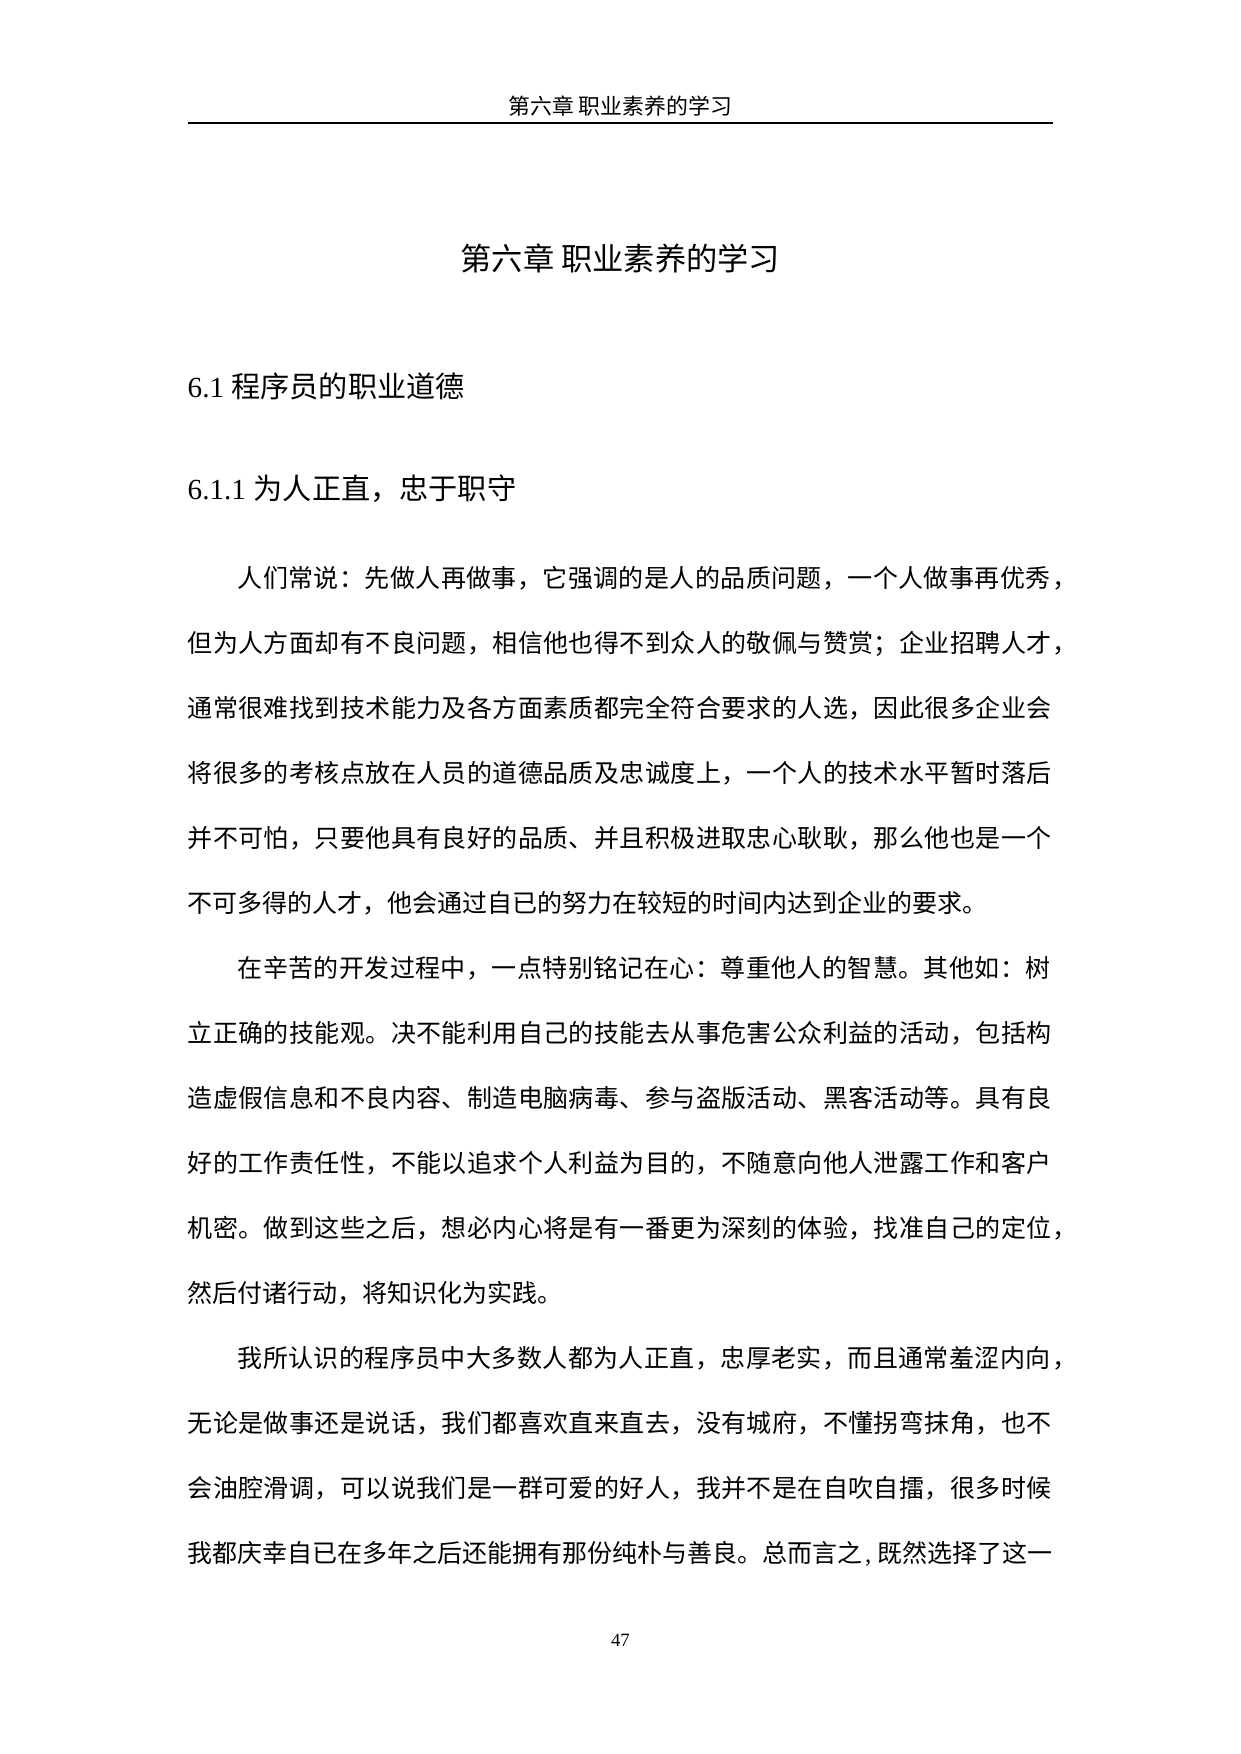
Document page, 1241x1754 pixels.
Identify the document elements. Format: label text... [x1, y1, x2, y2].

text 第六章 职业素养的学习 [187, 224, 1053, 289]
text 人们常说：先做人再做事，它强调的是人的品质问题，一个人做事再优秀，但为人方面却有不良问题，相信他也得不到众人的敬佩与赞赏；企业招聘人才，通常很难找到技术能力及各方面素质都完全符合要求的人选，因此很多企业会将很多的考核点放在人员的道德品质及忠诚度上，一个人的技术水平暂时落后并不可怕，只要他具有良好的品质、并且积极进取忠心耿耿，那么他也是一个不可多得的人才，他会通过自已的努力在较短的时间内达到企业的要求。 [187, 544, 1053, 934]
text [187, 1324, 1053, 1584]
text 在辛苦的开发过程中，一点特别铭记在心：尊重他人的智慧。其他如：树立正确的技能观。决不能利用自己的技能去从事危害公众利益的活动，包括构造虚假信息和不良内容、制造电脑病毒、参与盗版活动、黑客活动等。具有良好的工作责任性，不能以追求个人利益为目的，不随意向他人泄露工作和客户机密。做到这些之后，想必内心将是有一番更为深刻的体验，找准自己的定位，然后付诸行动，将知识化为实践。 [187, 934, 1053, 1324]
text 6.1 程序员的职业道德 [187, 352, 1053, 417]
text 6.1.1 为人正直，忠于职守 [187, 454, 1053, 519]
